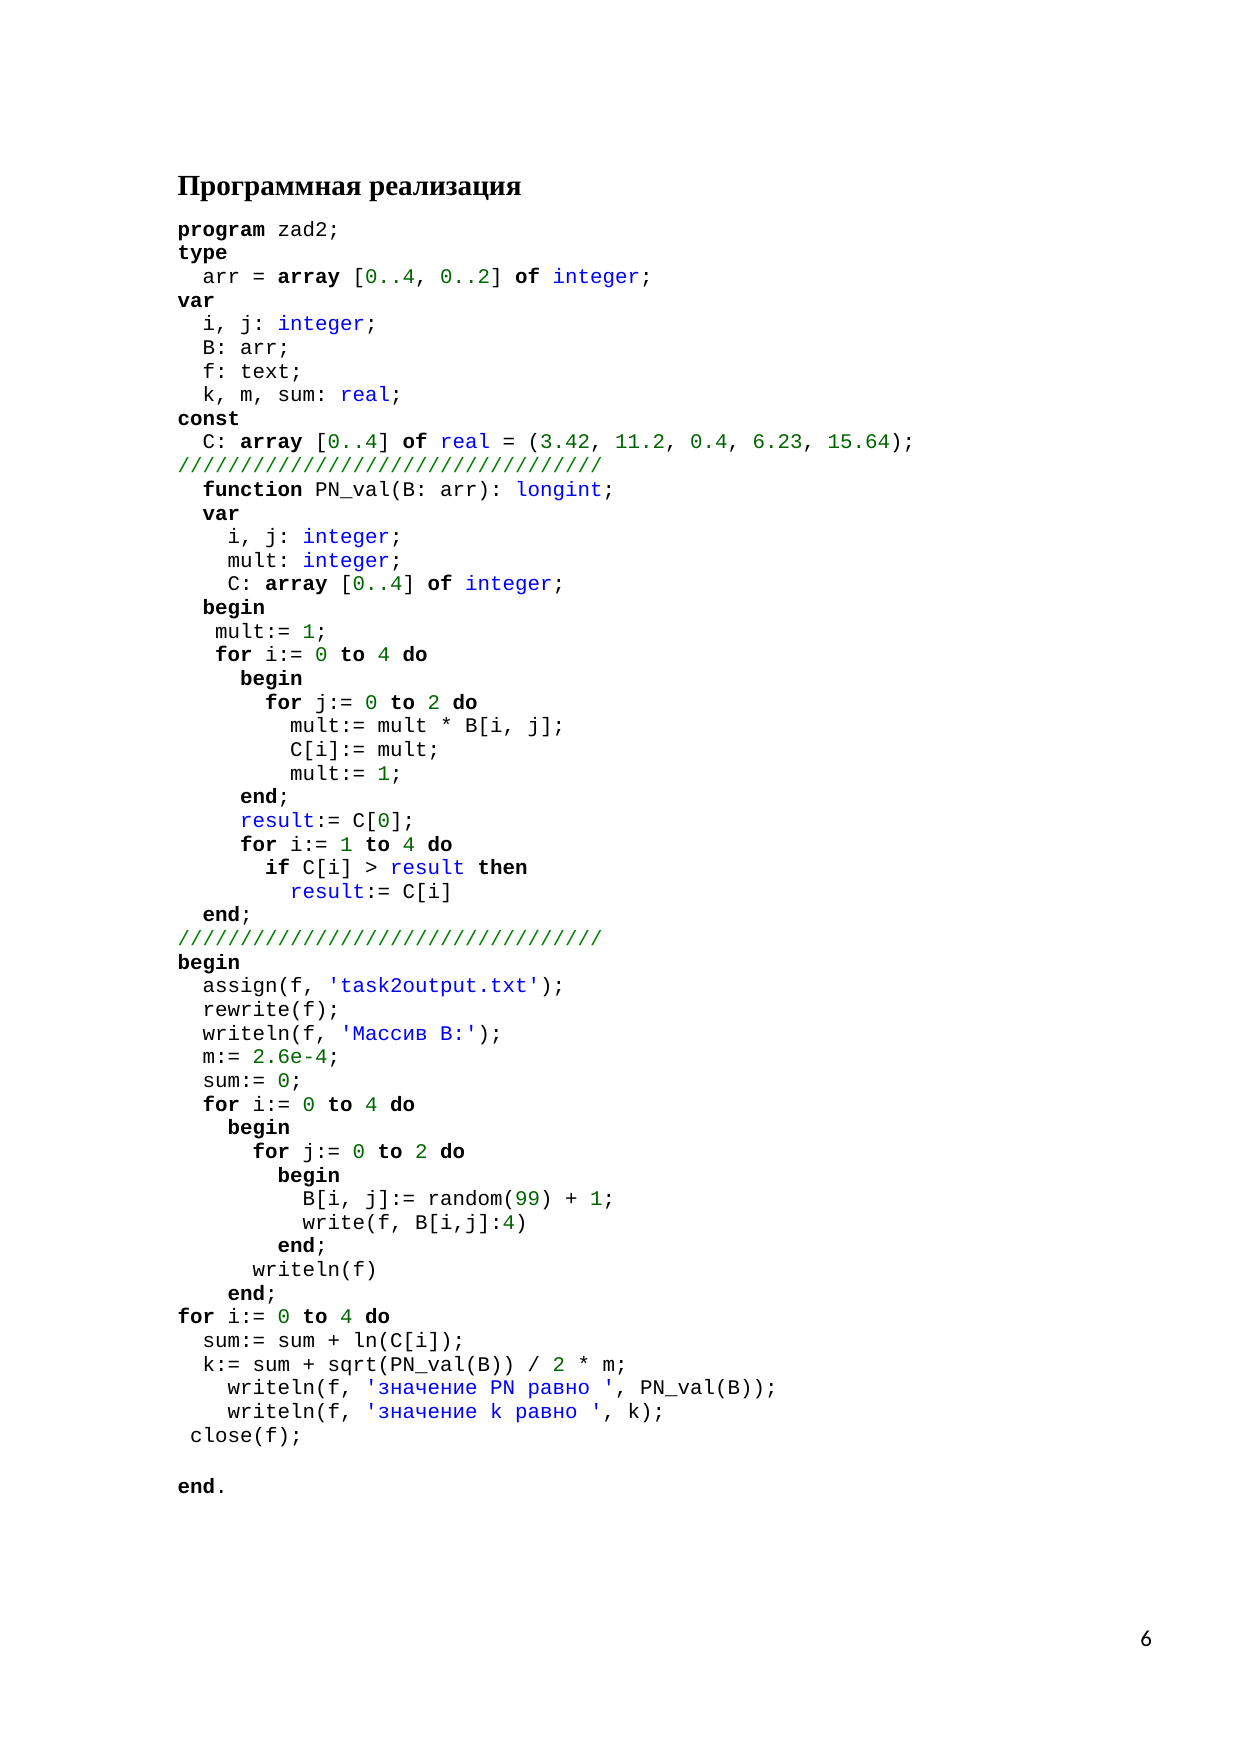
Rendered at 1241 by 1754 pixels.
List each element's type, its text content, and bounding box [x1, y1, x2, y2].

text const [177, 408, 1152, 432]
text for i:= 0 to 4 do [177, 644, 1152, 668]
text Программная реализация [177, 168, 1152, 202]
text C: array [0..4] of integer; [177, 573, 1152, 597]
text begin [177, 1117, 1152, 1141]
text end. [177, 1476, 1152, 1500]
text end; [177, 786, 1152, 810]
text f: text; [177, 361, 1152, 384]
text mult:= 1; [177, 621, 1152, 644]
text write(f, B[i,j]:4) [177, 1212, 1152, 1236]
text type [177, 242, 1152, 266]
text result:= C[0]; [177, 810, 1152, 833]
text k, m, sum: real; [177, 384, 1152, 408]
text for i:= 1 to 4 do [177, 833, 1152, 857]
text ////////////////////////////////// [177, 928, 1152, 952]
text begin [177, 668, 1152, 692]
text B[i, j]:= random(99) + 1; [177, 1188, 1152, 1212]
text for j:= 0 to 2 do [177, 692, 1152, 715]
text assign(f, 'task2output.txt'); [177, 975, 1152, 999]
text result:= C[i] [177, 881, 1152, 904]
text C: array [0..4] of real = (3.42, 11.2, 0.4, 6.23, 15.64); [177, 432, 1152, 455]
text C[i]:= mult; [177, 739, 1152, 763]
text writeln(f, 'значение PN равно ', PN_val(B)); [177, 1377, 1152, 1401]
text sum:= sum + ln(C[i]); [177, 1330, 1152, 1354]
text sum:= 0; [177, 1070, 1152, 1094]
text B: arr; [177, 337, 1152, 361]
text writeln(f) [177, 1259, 1152, 1283]
text i, j: integer; [177, 313, 1152, 337]
text program zad2; [177, 219, 1152, 242]
text close(f); [177, 1425, 1152, 1448]
text if C[i] > result then [177, 857, 1152, 881]
text for j:= 0 to 2 do [177, 1141, 1152, 1164]
text i, j: integer; [177, 526, 1152, 550]
text mult:= 1; [177, 763, 1152, 786]
text end; [177, 1283, 1152, 1306]
text end; [177, 1236, 1152, 1259]
text rewrite(f); [177, 999, 1152, 1023]
text writeln(f, 'значение k равно ', k); [177, 1401, 1152, 1425]
text k:= sum + sqrt(PN_val(B)) / 2 * m; [177, 1354, 1152, 1377]
text for i:= 0 to 4 do [177, 1094, 1152, 1117]
text end; [177, 904, 1152, 928]
text begin [177, 952, 1152, 975]
text arr = array [0..4, 0..2] of integer; [177, 266, 1152, 290]
text m:= 2.6e-4; [177, 1046, 1152, 1070]
text function PN_val(B: arr): longint; [177, 479, 1152, 502]
text mult: integer; [177, 550, 1152, 573]
text for i:= 0 to 4 do [177, 1306, 1152, 1330]
text var [177, 502, 1152, 526]
text ////////////////////////////////// [177, 455, 1152, 479]
text mult:= mult * B[i, j]; [177, 715, 1152, 739]
text begin [177, 1164, 1152, 1188]
text writeln(f, 'Массив B:'); [177, 1023, 1152, 1046]
text var [177, 290, 1152, 313]
text begin [177, 597, 1152, 621]
